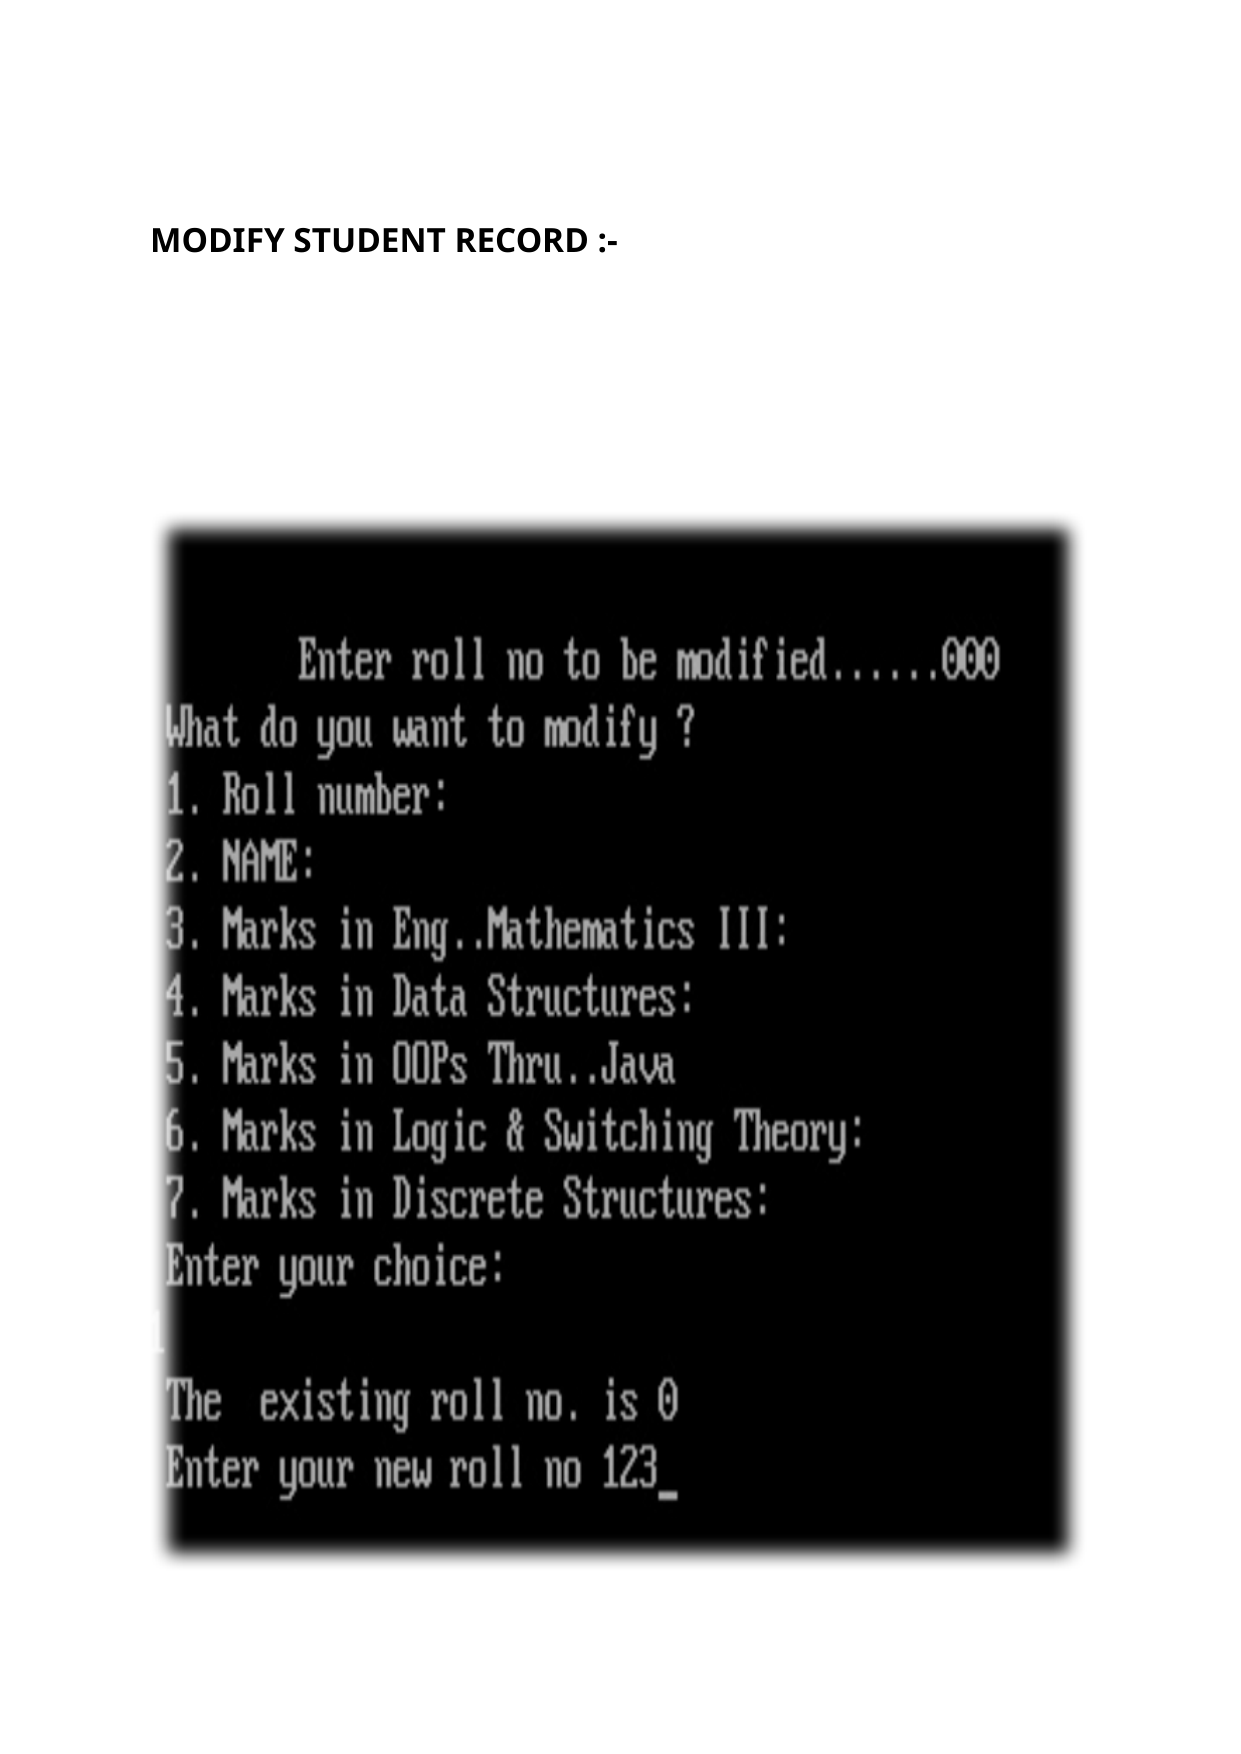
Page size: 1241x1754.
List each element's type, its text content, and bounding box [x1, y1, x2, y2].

text MODIFY STUDENT RECORD :- [150, 217, 1090, 262]
picture [180, 541, 1057, 1541]
